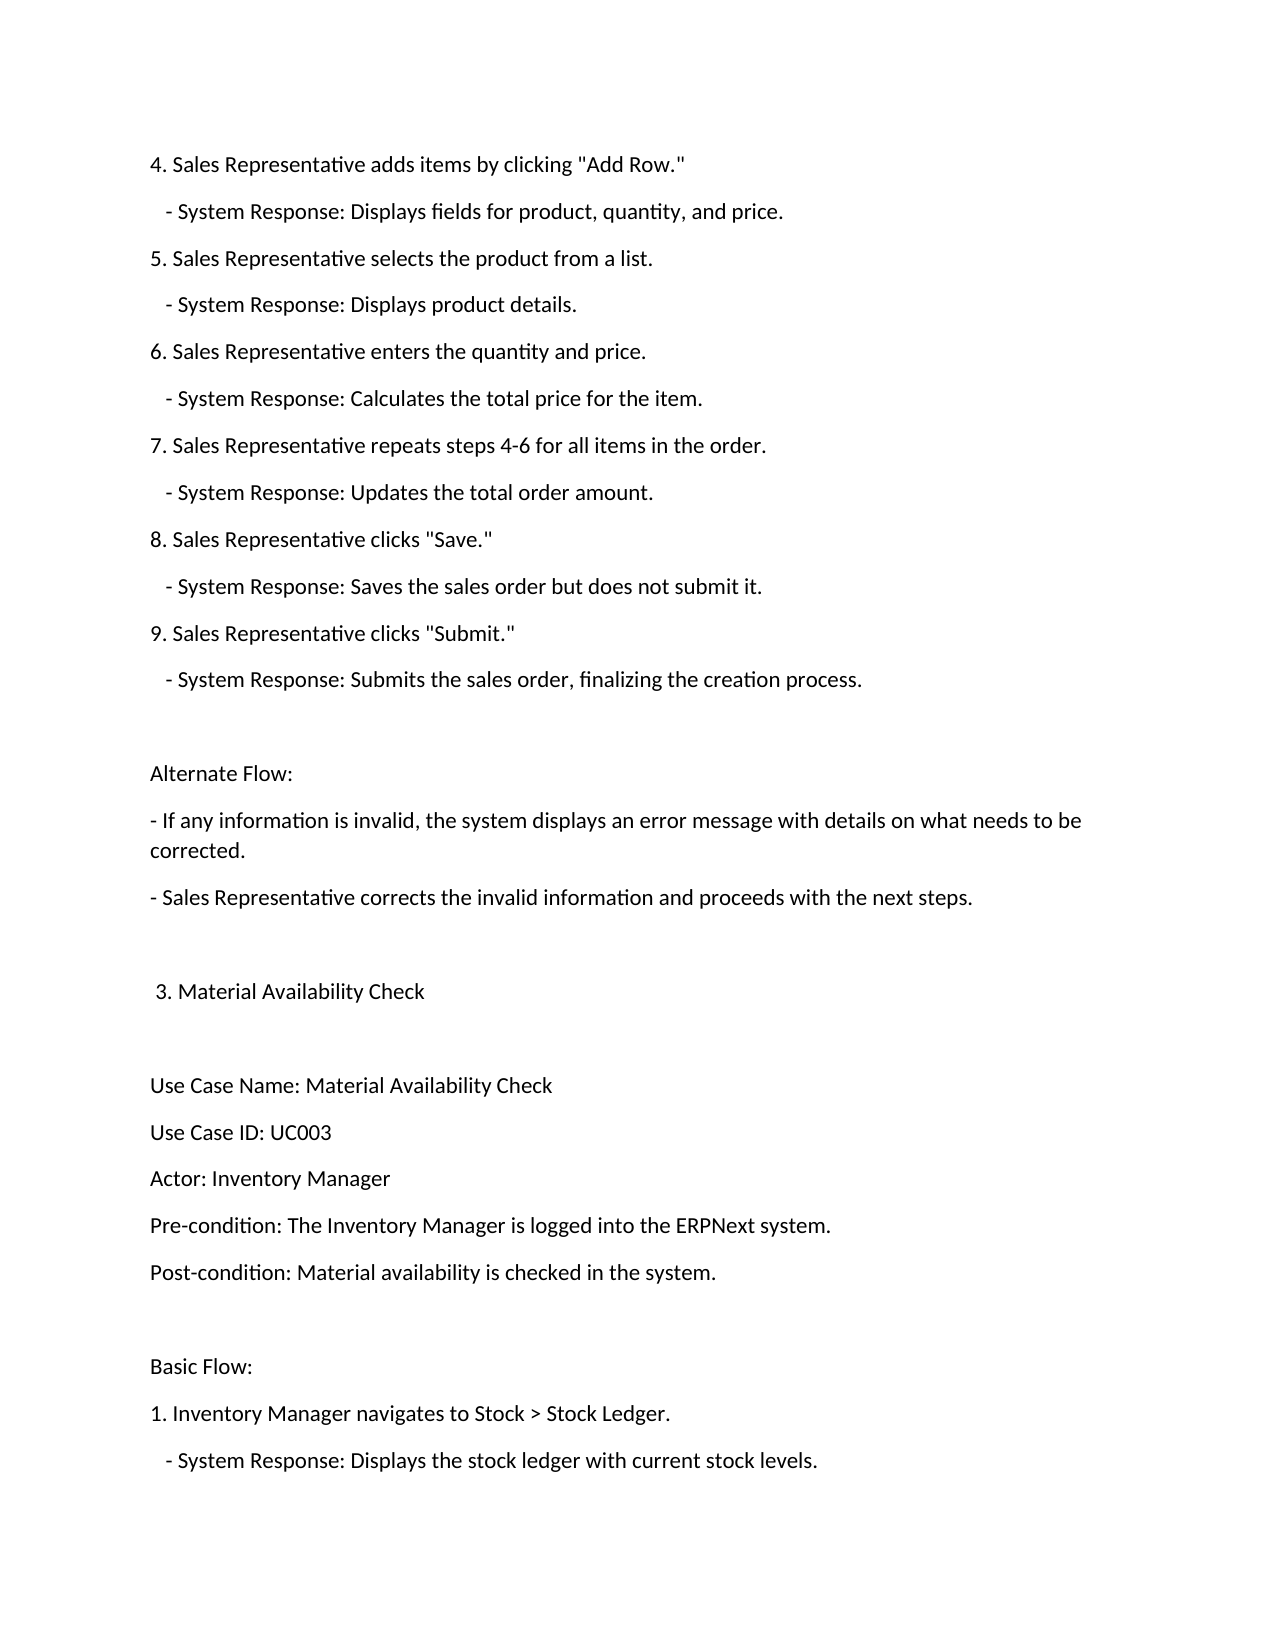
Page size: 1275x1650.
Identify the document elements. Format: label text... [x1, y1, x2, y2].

text 5. Sales Representative selects the product from a list. [150, 244, 1125, 272]
text Pre-condition: The Inventory Manager is logged into the ERPNext system. [150, 1211, 1125, 1239]
text 8. Sales Representative clicks "Save." [150, 525, 1125, 553]
text Alternate Flow: [150, 759, 1125, 787]
text 1. Inventory Manager navigates to Stock > Stock Ledger. [150, 1399, 1125, 1427]
text 3. Material Availability Check [150, 977, 1125, 1005]
text - System Response: Submits the sales order, finalizing the creation process. [150, 666, 1125, 694]
text - System Response: Saves the sales order but does not submit it. [150, 572, 1125, 600]
text - Sales Representative corrects the invalid information and proceeds with the next steps. [150, 883, 1125, 911]
text 4. Sales Representative adds items by clicking "Add Row." [150, 150, 1125, 178]
text - System Response: Updates the total order amount. [150, 478, 1125, 506]
text 9. Sales Representative clicks "Submit." [150, 619, 1125, 647]
text Actor: Inventory Manager [150, 1164, 1125, 1193]
text 6. Sales Representative enters the quantity and price. [150, 337, 1125, 366]
text Post-condition: Material availability is checked in the system. [150, 1258, 1125, 1286]
text - System Response: Displays product details. [150, 291, 1125, 319]
text - System Response: Displays fields for product, quantity, and price. [150, 197, 1125, 225]
text Use Case Name: Material Availability Check [150, 1071, 1125, 1099]
text - If any information is invalid, the system displays an error message with details on what needs to be corrected. [150, 806, 1125, 864]
text - System Response: Displays the stock ledger with current stock levels. [150, 1446, 1125, 1474]
text Basic Flow: [150, 1352, 1125, 1380]
text 7. Sales Representative repeats steps 4-6 for all items in the order. [150, 431, 1125, 459]
text - System Response: Calculates the total price for the item. [150, 384, 1125, 412]
text Use Case ID: UC003 [150, 1118, 1125, 1146]
